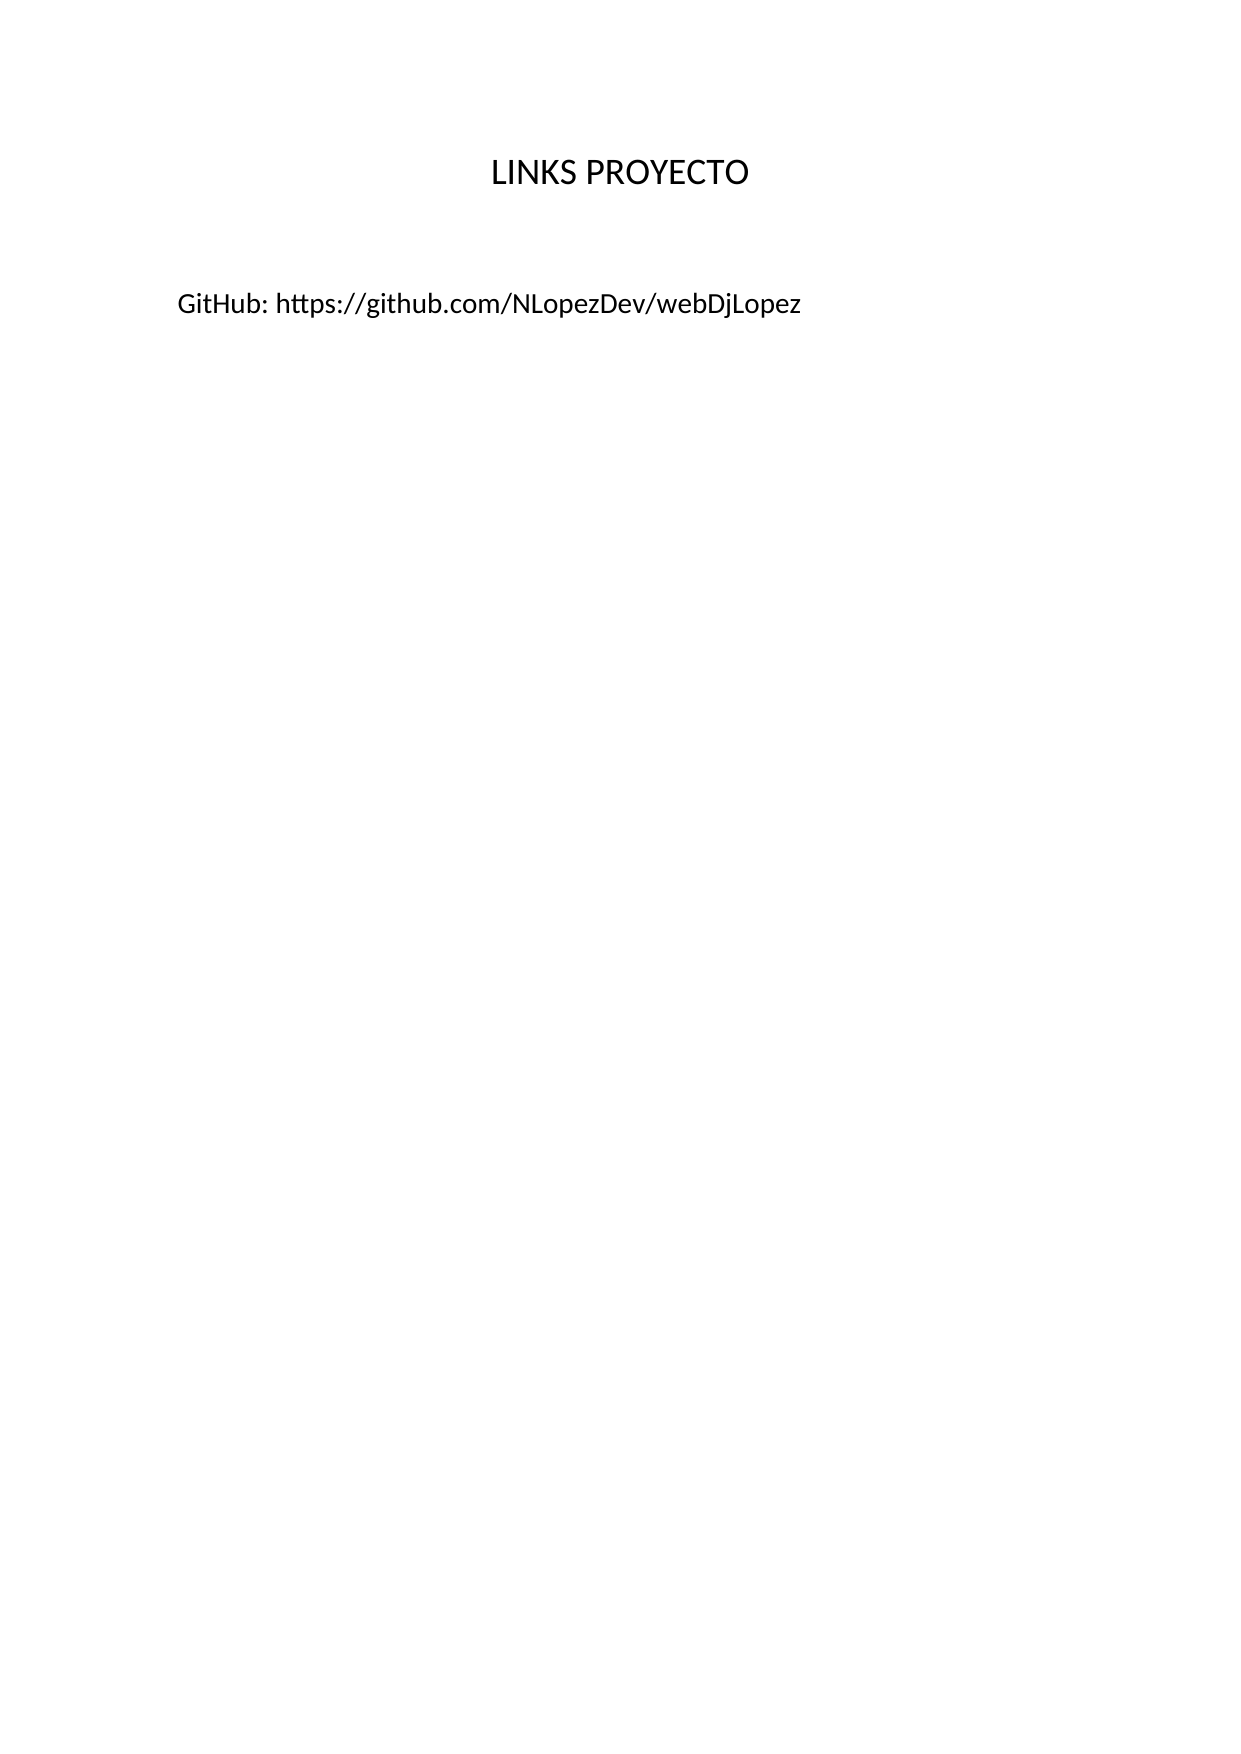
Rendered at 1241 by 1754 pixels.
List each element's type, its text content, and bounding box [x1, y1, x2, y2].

text GitHub: https://github.com/NLopezDev/webDjLopez [177, 285, 1063, 321]
text LINKS PROYECTO [177, 148, 1063, 193]
